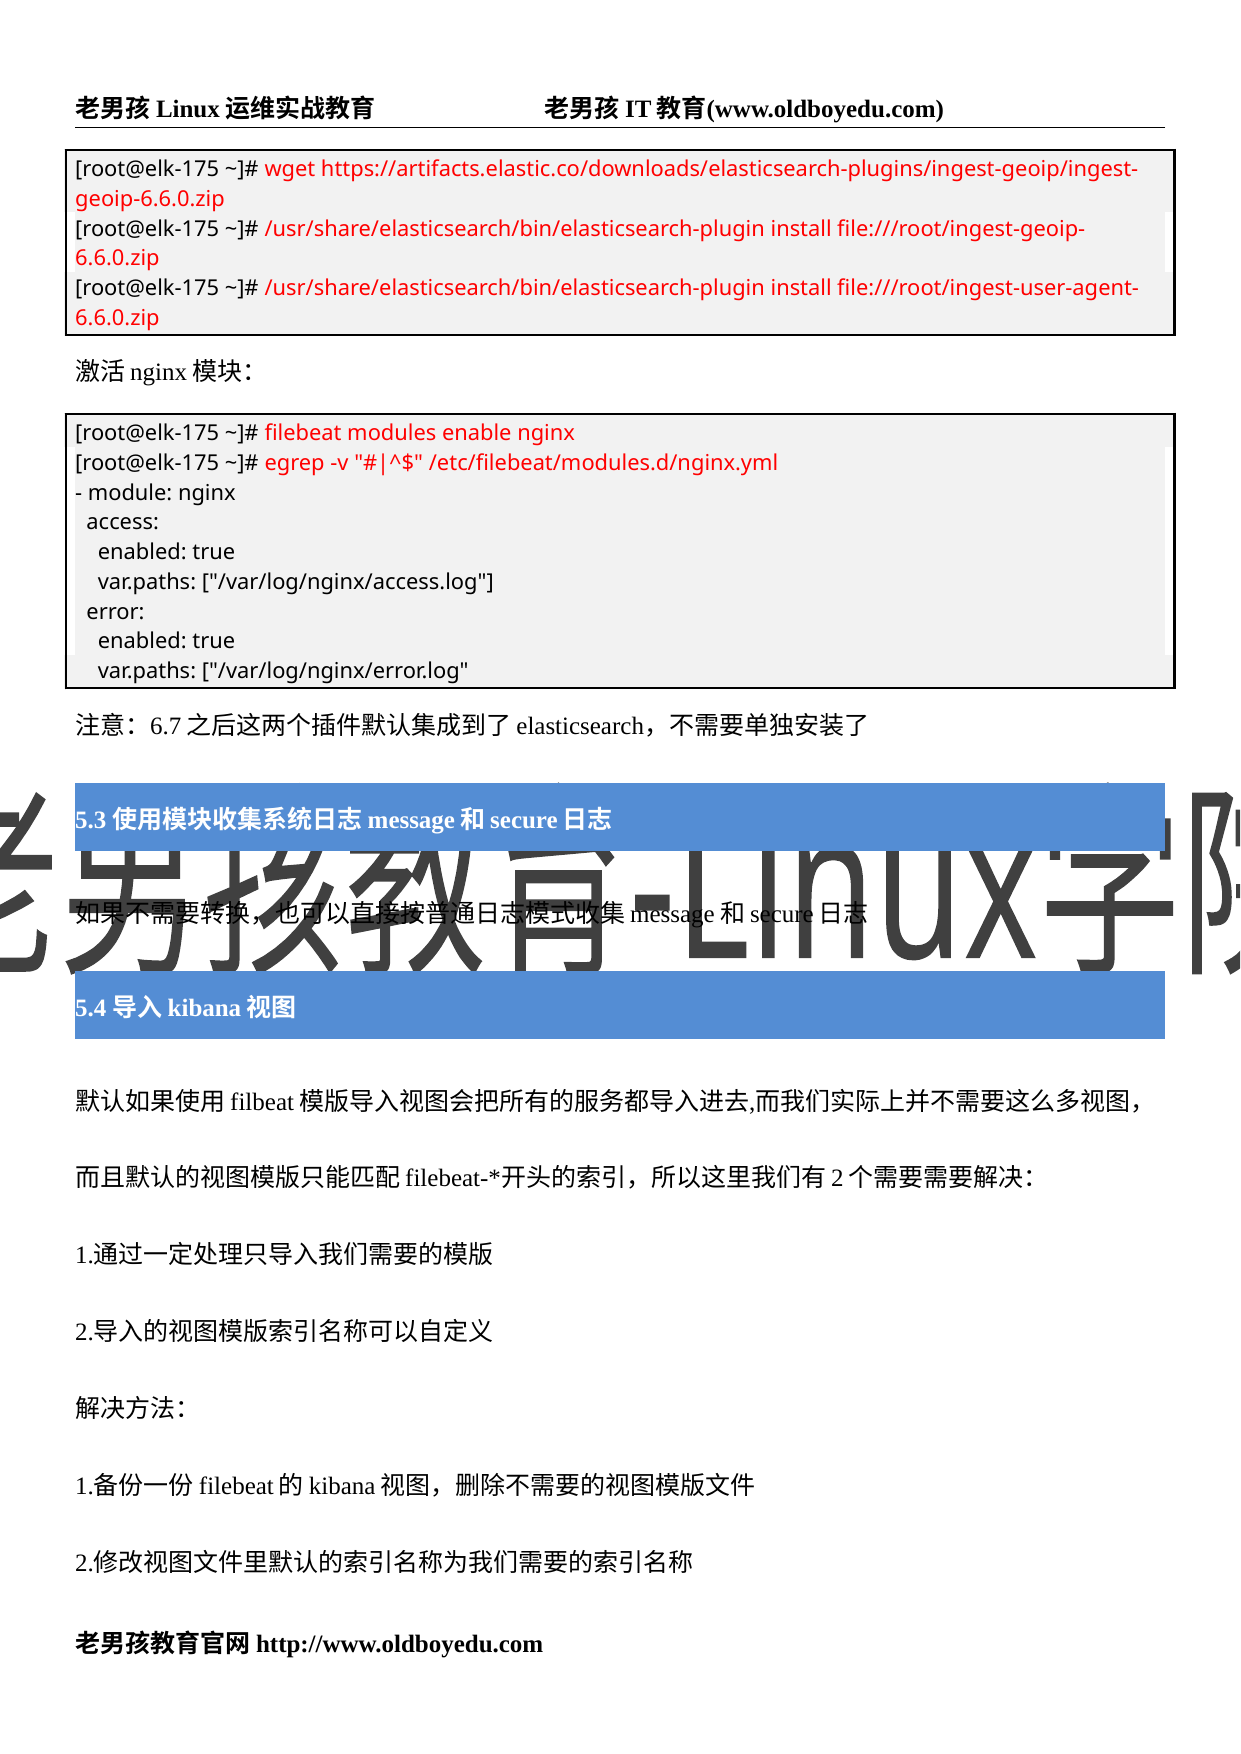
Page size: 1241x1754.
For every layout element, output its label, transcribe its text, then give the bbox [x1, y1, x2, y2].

text 1.通过一定处理只导入我们需要的模版 [75, 1219, 1165, 1287]
text access: [75, 506, 1165, 536]
subtitle 导入kibana视图 [75, 971, 1165, 1039]
text var.paths: ["/var/log/nginx/access.log"] [75, 566, 1165, 596]
text 如果不需要转换，也可以直接按普通日志模式收集message和secure日志 [75, 877, 1165, 945]
text [root@elk-175 ~]# egrep -v "#|^$" /etc/filebeat/modules.d/nginx.yml [75, 447, 1165, 477]
text 2.导入的视图模版索引名称可以自定义 [75, 1296, 1165, 1364]
text error: [75, 596, 1165, 626]
text var.paths: ["/var/log/nginx/error.log" [67, 651, 1173, 687]
text 而且默认的视图模版只能匹配filebeat-*开头的索引，所以这里我们有2个需要需要解决： [75, 1142, 1165, 1210]
text [root@elk-175 ~]# /usr/share/elasticsearch/bin/elasticsearch-plugin install file:///root/ingest-geoip-6.6.0.zip [75, 212, 1165, 268]
text - module: nginx [75, 477, 1165, 506]
text 1.备份一份filebeat的kibana视图，删除不需要的视图模版文件 [75, 1450, 1165, 1518]
text [root@elk-175 ~]# wget https://artifacts.elastic.co/downloads/elasticsearch-plugins/ingest-geoip/ingest-geoip-6.6.0.zip [67, 151, 1173, 212]
subtitle 使用模块收集系统日志message和secure日志 [75, 783, 1165, 851]
text enabled: true [75, 536, 1165, 566]
text 激活nginx模块： [75, 336, 1165, 404]
text enabled: true [75, 626, 1165, 651]
text [root@elk-175 ~]# /usr/share/elasticsearch/bin/elasticsearch-plugin install file:///root/ingest-user-agent-6.6.0.zip [67, 268, 1173, 334]
text 2.修改视图文件里默认的索引名称为我们需要的索引名称 [75, 1527, 1165, 1595]
text 注意：6.7之后这两个插件默认集成到了elasticsearch，不需要单独安装了 [75, 689, 1165, 757]
text 默认如果使用filbeat模版导入视图会把所有的服务都导入进去,而我们实际上并不需要这么多视图， [75, 1065, 1165, 1133]
text 解决方法： [75, 1373, 1165, 1441]
text [root@elk-175 ~]# filebeat modules enable nginx [67, 415, 1173, 447]
